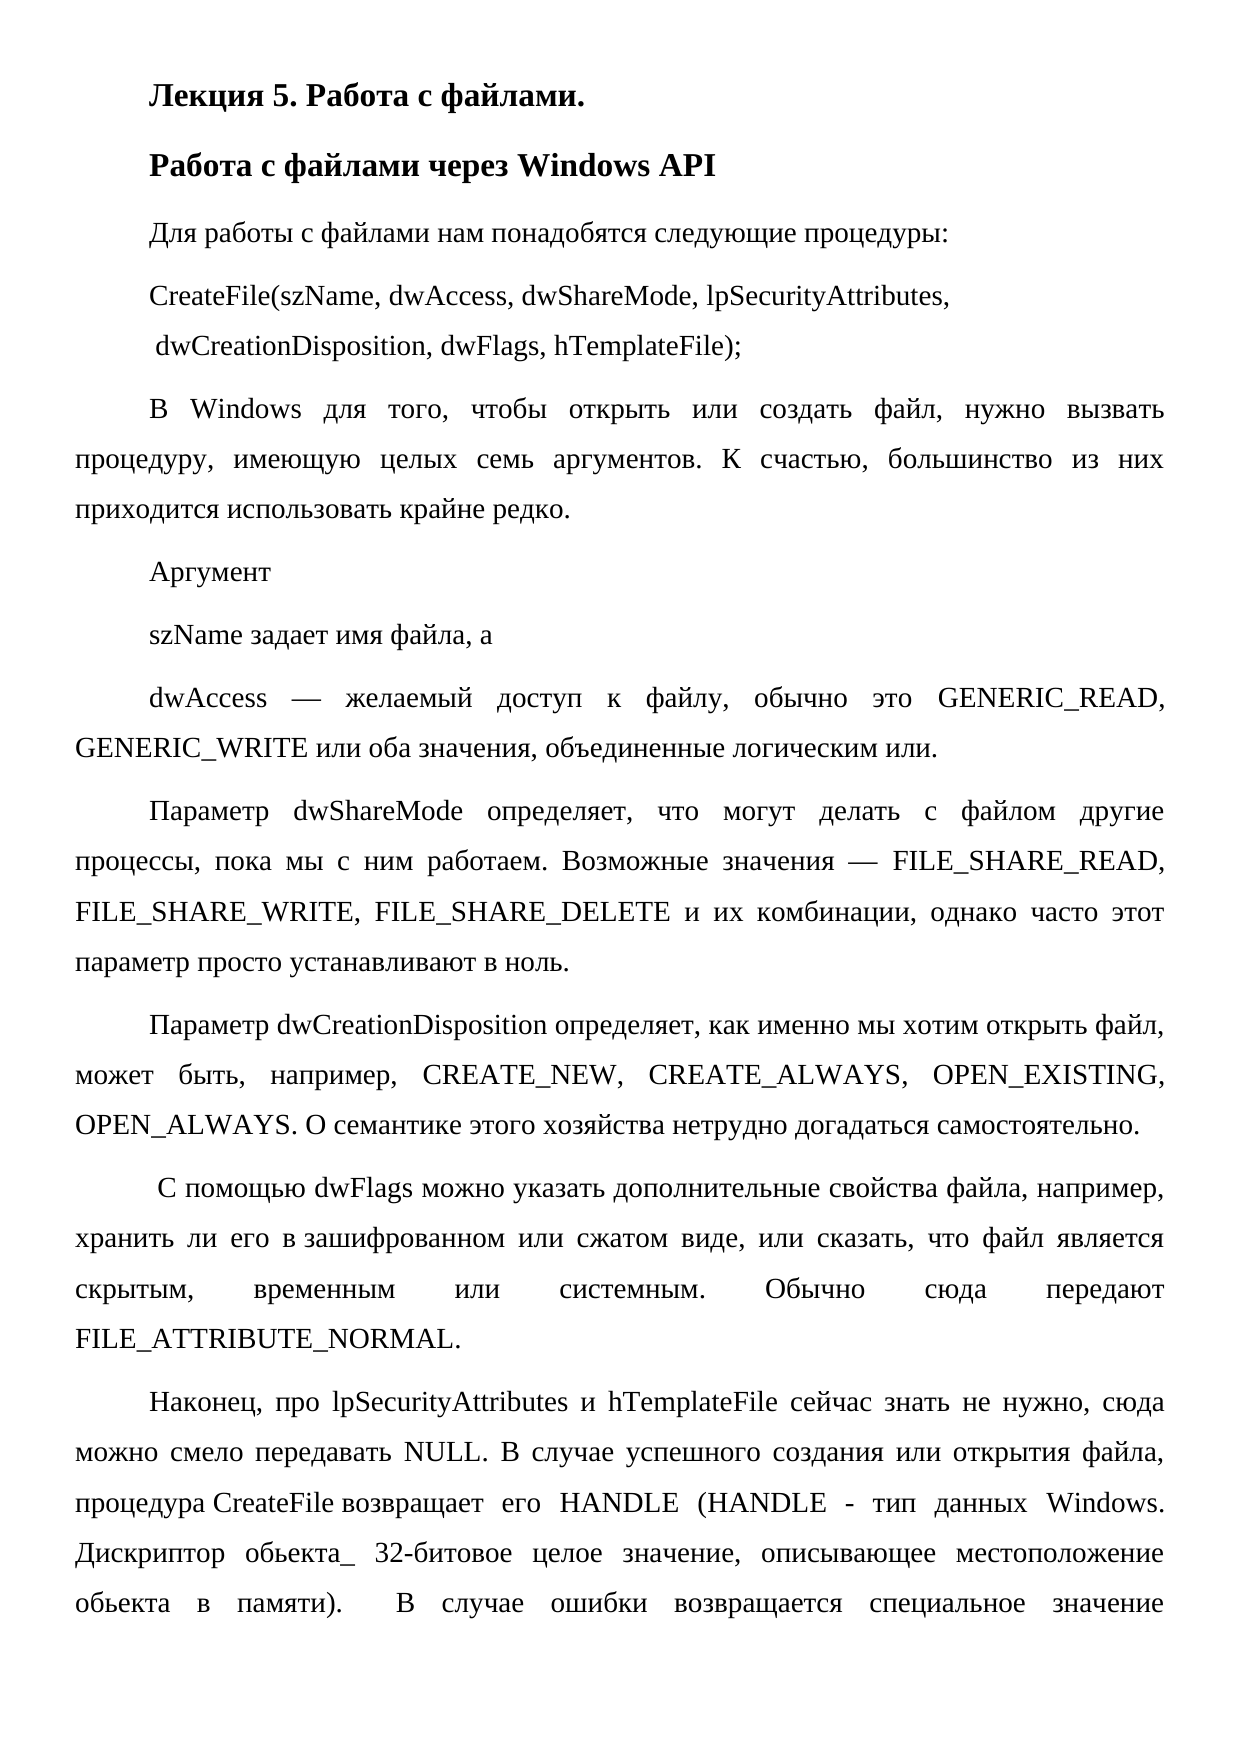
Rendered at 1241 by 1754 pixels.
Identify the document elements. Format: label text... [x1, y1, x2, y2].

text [75, 1384, 1165, 1619]
text Для работы с файлами нам понадобятся следующие процедуры: [75, 215, 1165, 248]
text Параметр dwCreationDisposition определяет, как именно мы хотим открыть файл, может быть, например, CREATE_NEW, CREATE_ALWAYS, OPEN_EXISTING, OPEN_ALWAYS. О семантике этого хозяйства нетрудно догадаться самостоятельно. [75, 1007, 1165, 1141]
text Работа с файлами через Windows API [75, 145, 1165, 183]
text Аргумент [75, 554, 1165, 588]
text CreateFile(szName, dwAccess, dwShareMode, lpSecurityAttributes, dwCreationDisposition, dwFlags, hTemplateFile); [75, 278, 1165, 362]
text Параметр dwShareMode определяет, что могут делать с файлом другие процессы, пока мы с ним работаем. Возможные значения — FILE_SHARE_READ, FILE_SHARE_WRITE, FILE_SHARE_DELETE и их комбинации, однако часто этот параметр просто устанавливают в ноль. [75, 793, 1165, 978]
text dwAccess — желаемый доступ к файлу, обычно это GENERIC_READ, GENERIC_WRITE или оба значения, объединенные логическим или. [75, 680, 1165, 764]
text Лекция 5. Работа с файлами. [75, 75, 1165, 113]
text С помощью dwFlags можно указать дополнительные свойства файла, например, хранить ли его в зашифрованном или сжатом виде, или сказать, что файл является скрытым, временным или системным. Обычно сюда передают FILE_ATTRIBUTE_NORMAL. [75, 1170, 1165, 1355]
text В Windows для того, чтобы открыть или создать файл, нужно вызвать процедуру, имеющую целых семь аргументов. К счастью, большинство из них приходится использовать крайне редко. [75, 391, 1165, 525]
text szName задает имя файла, а [75, 617, 1165, 651]
